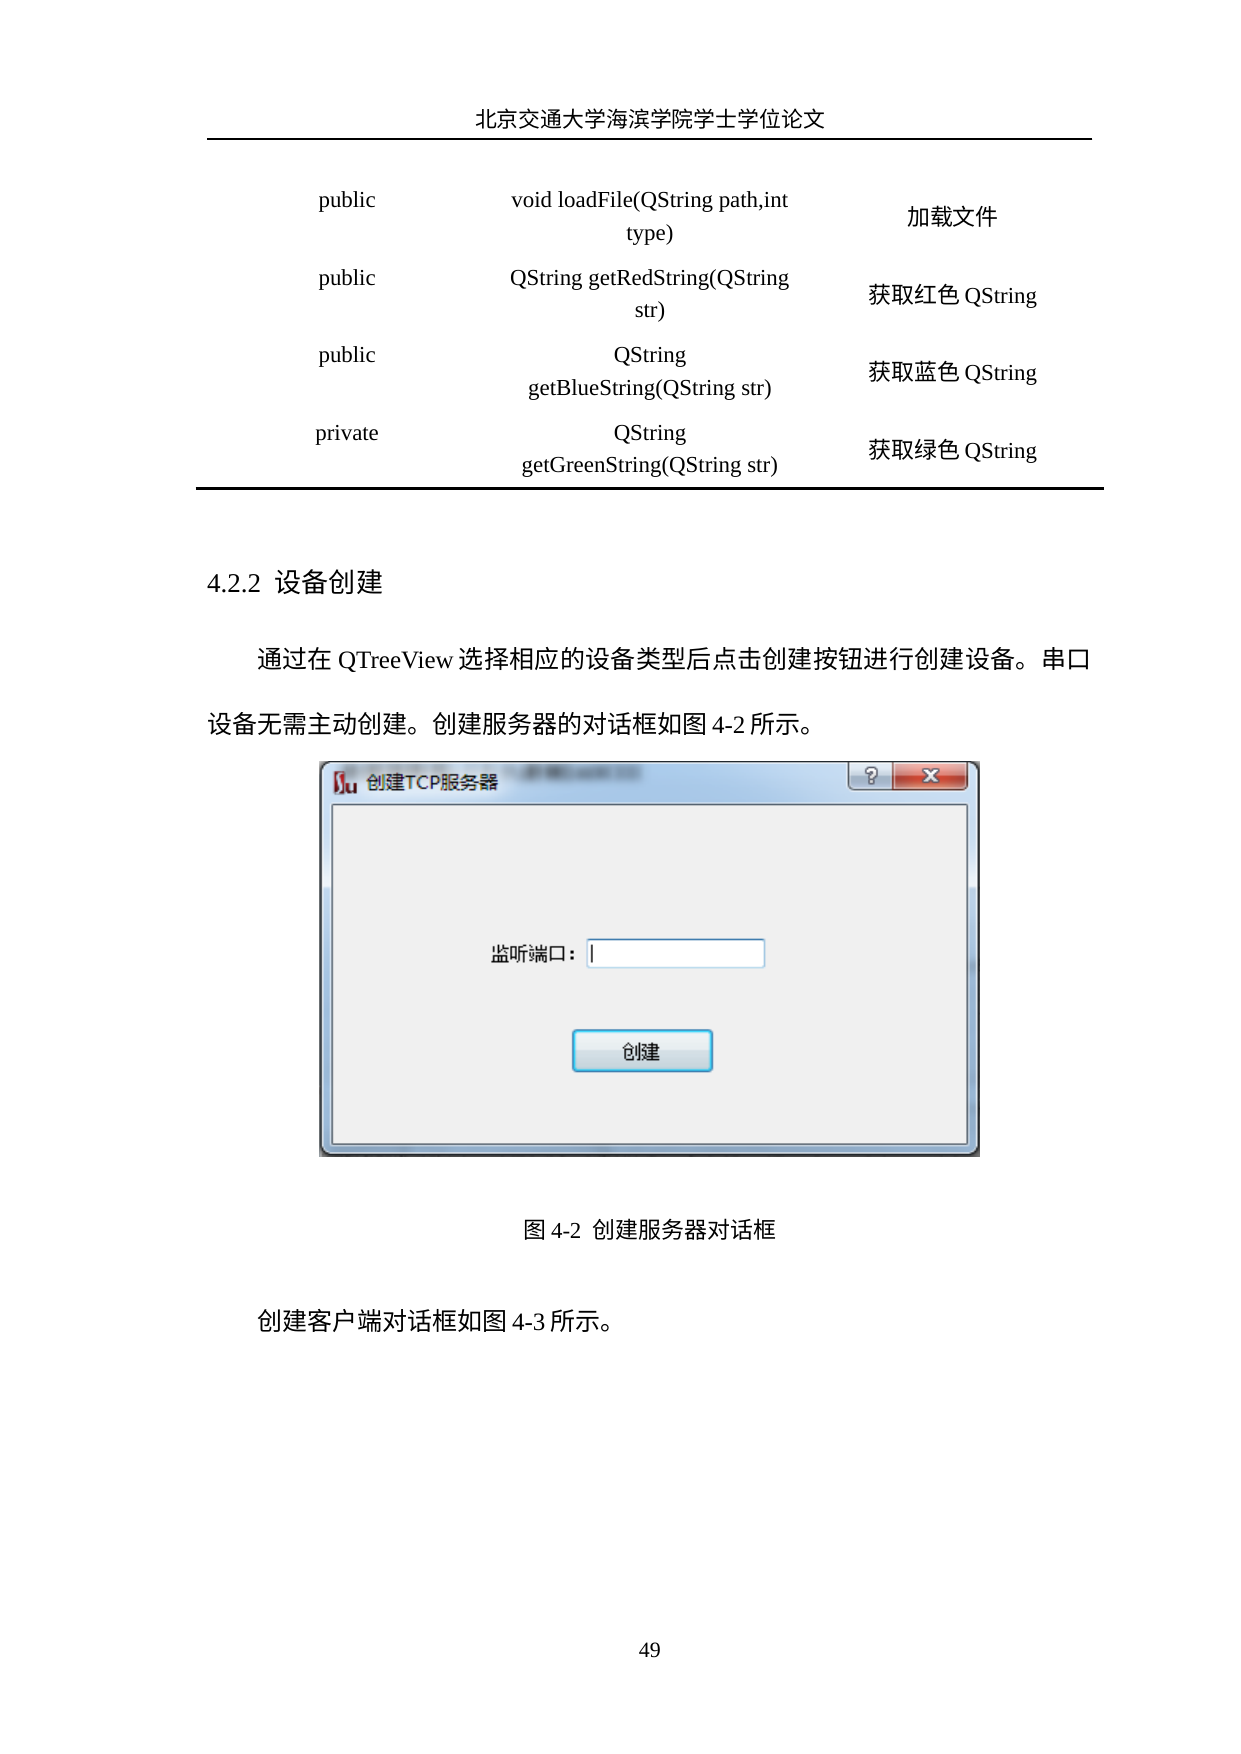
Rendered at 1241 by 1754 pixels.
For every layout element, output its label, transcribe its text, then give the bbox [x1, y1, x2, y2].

table_cell QString getRedString(QString str) [498, 255, 801, 332]
table_cell public [196, 255, 498, 332]
text 图4-2 创建服务器对话框 [207, 1197, 1092, 1262]
table_cell QString getGreenString(QString str) [498, 410, 801, 487]
table_cell void loadFile(QString path,int type) [498, 177, 801, 255]
table_cell public [196, 332, 498, 410]
table_cell QString getBlueString(QString str) [498, 332, 801, 410]
table_cell 获取蓝色QString [801, 332, 1104, 410]
table_cell private [196, 410, 498, 487]
table_cell 获取红色QString [801, 255, 1104, 332]
text 创建客户端对话框如图4-3所示。 [207, 1287, 1092, 1352]
subtitle 4.2.2 设备创建 [207, 548, 1092, 613]
table_cell 获取绿色QString [801, 410, 1104, 487]
table_cell 加载文件 [801, 177, 1104, 255]
table_cell public [196, 177, 498, 255]
picture [319, 761, 980, 1157]
text 通过在QTreeView选择相应的设备类型后点击创建按钮进行创建设备。串口设备无需主动创建。创建服务器的对话框如图4-2所示。 [207, 625, 1092, 755]
